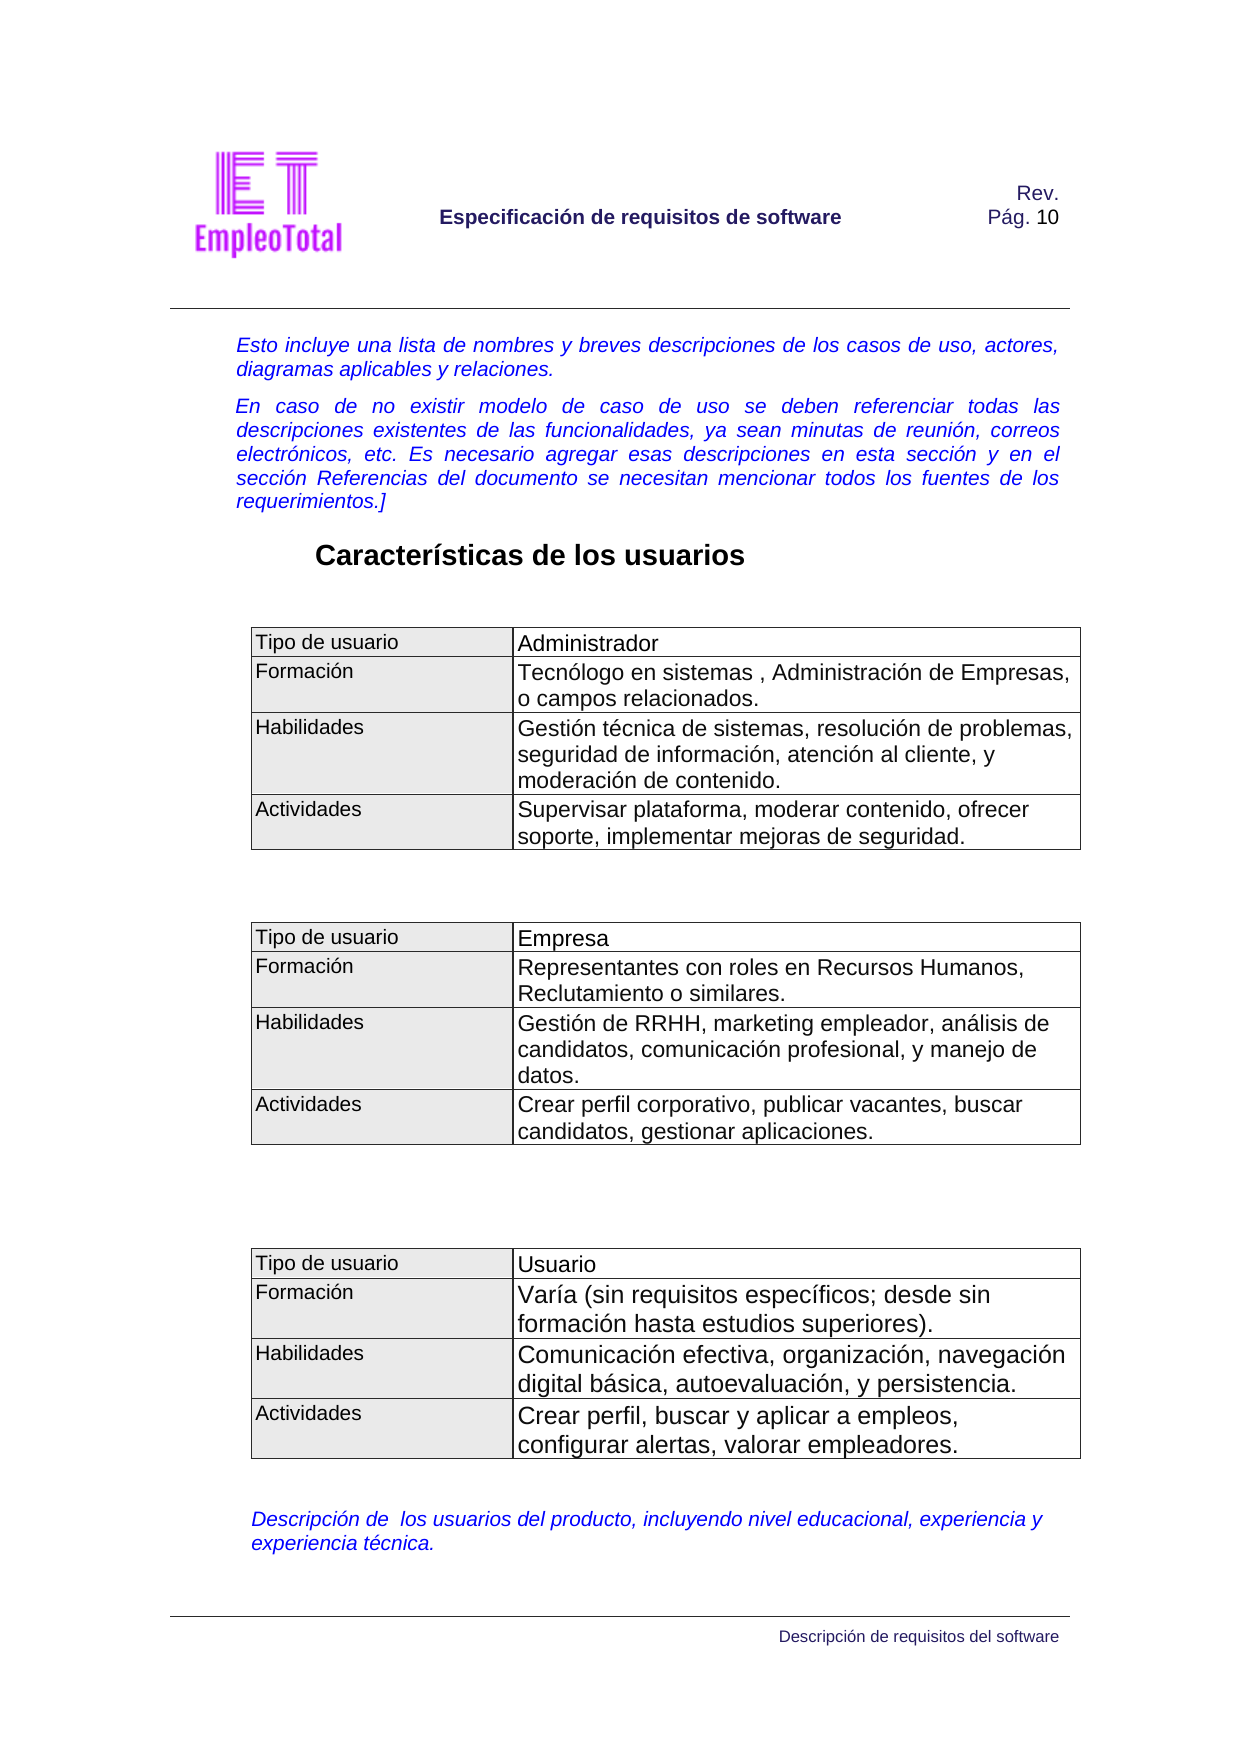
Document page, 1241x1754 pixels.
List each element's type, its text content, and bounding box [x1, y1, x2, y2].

table_header Tipo de usuario [252, 923, 512, 951]
table_header Tipo de usuario [252, 628, 512, 656]
table_cell Formación [252, 1279, 512, 1338]
table_cell Comunicación efectiva, organización, navegación digital básica, autoevaluación, y persistencia. [514, 1339, 1080, 1398]
table_header Empresa [514, 923, 1080, 951]
table_cell Gestión técnica de sistemas, resolución de problemas, seguridad de información, atención al cliente, y moderación de contenido. [514, 713, 1080, 793]
table_header Administrador [514, 628, 1080, 656]
table_cell Formación [252, 657, 512, 712]
table_cell Actividades [252, 795, 512, 849]
table_cell Crear perfil corporativo, publicar vacantes, buscar candidatos, gestionar aplicaciones. [514, 1090, 1080, 1144]
table_cell Actividades [252, 1399, 512, 1458]
table_cell Representantes con roles en Recursos Humanos, Reclutamiento o similares. [514, 952, 1080, 1007]
table_header Tipo de usuario [252, 1249, 512, 1277]
table_cell Habilidades [252, 1008, 512, 1088]
table_cell Actividades [252, 1090, 512, 1144]
table_cell Supervisar plataforma, moderar contenido, ofrecer soporte, implementar mejoras de seguridad. [514, 795, 1080, 849]
picture [181, 108, 365, 294]
text Características de los usuarios [315, 538, 1063, 572]
table_cell Tecnólogo en sistemas , Administración de Empresas, o campos relacionados. [514, 657, 1080, 712]
text Descripción de los usuarios del producto, incluyendo nivel educacional, experiencia y experiencia técnica. [251, 1507, 1063, 1555]
table_cell Crear perfil, buscar y aplicar a empleos, configurar alertas, valorar empleadores. [514, 1399, 1080, 1458]
table_cell Formación [252, 952, 512, 1007]
table_cell Gestión de RRHH, marketing empleador, análisis de candidatos, comunicación profesional, y manejo de datos. [514, 1008, 1080, 1088]
table_cell Habilidades [252, 1339, 512, 1398]
table_cell Habilidades [252, 713, 512, 793]
text En caso de no existir modelo de caso de uso se deben referenciar todas las descripciones existentes de las funcionalidades, ya sean minutas de reunión, correos electrónicos, etc. Es necesario agregar esas descripciones en esta sección y en el sección Referencias del documento se necesitan mencionar todos los fuentes de los requerimientos.] [235, 393, 1063, 513]
table_cell Varía (sin requisitos específicos; desde sin formación hasta estudios superiores). [514, 1279, 1080, 1338]
table_header Usuario [514, 1249, 1080, 1277]
